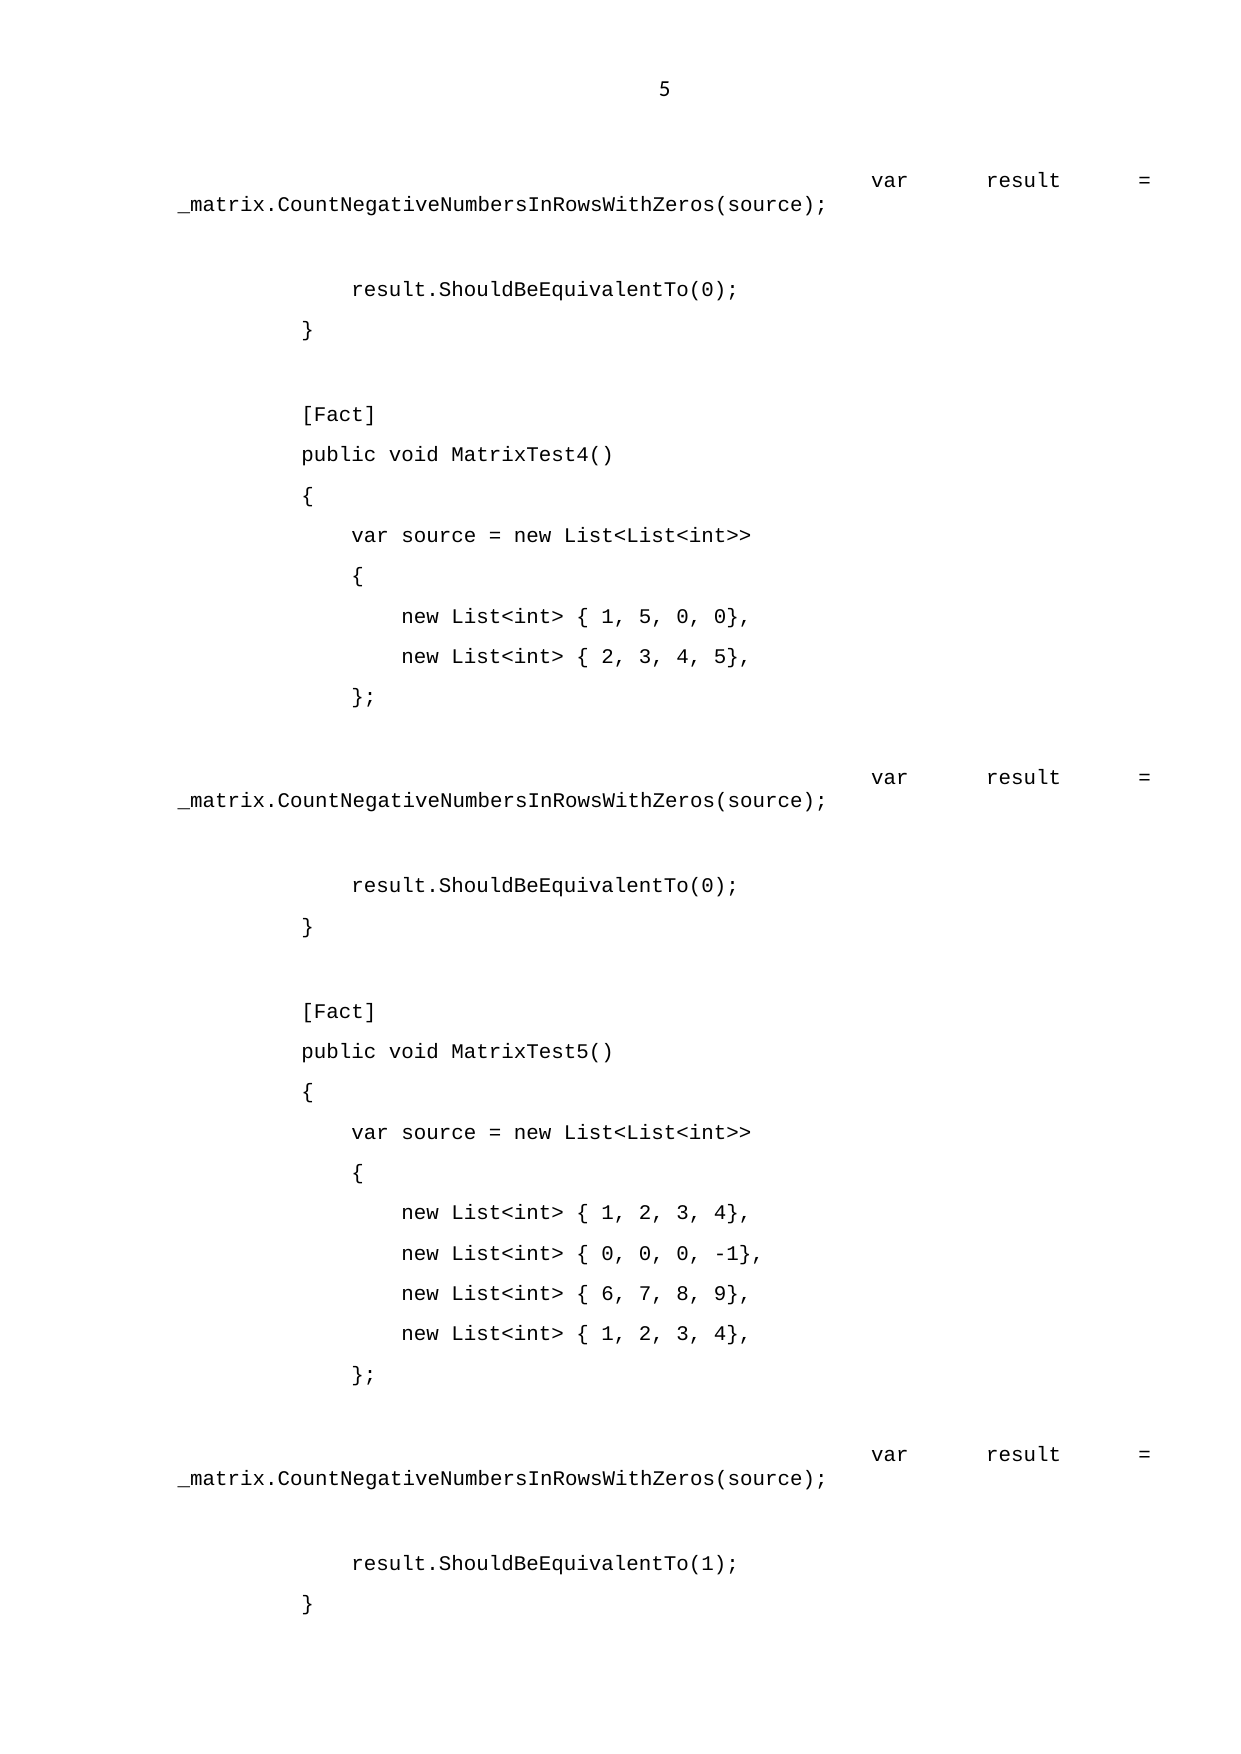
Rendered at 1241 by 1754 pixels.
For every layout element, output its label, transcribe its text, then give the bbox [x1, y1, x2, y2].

text public void MatrixTest4() [177, 444, 1152, 468]
text result.ShouldBeEquivalentTo(1); [177, 1553, 1152, 1577]
text public void MatrixTest5() [177, 1041, 1152, 1065]
text { [177, 485, 1152, 508]
text result.ShouldBeEquivalentTo(0); [177, 279, 1152, 302]
text new List<int> { 2, 3, 4, 5}, [177, 646, 1152, 669]
text { [177, 1162, 1152, 1186]
text } [177, 916, 1152, 939]
text { [177, 1081, 1152, 1105]
text var result = _matrix.CountNegativeNumbersInRowsWithZeros(source); [177, 767, 1152, 814]
text new List<int> { 6, 7, 8, 9}, [177, 1283, 1152, 1307]
text new List<int> { 1, 2, 3, 4}, [177, 1323, 1152, 1347]
text new List<int> { 1, 5, 0, 0}, [177, 606, 1152, 629]
text [Fact] [177, 404, 1152, 428]
text var source = new List<List<int>> [177, 1122, 1152, 1145]
text new List<int> { 1, 2, 3, 4}, [177, 1202, 1152, 1226]
text } [177, 319, 1152, 343]
text new List<int> { 0, 0, 0, -1}, [177, 1243, 1152, 1266]
text }; [177, 686, 1152, 710]
text [Fact] [177, 1001, 1152, 1024]
text var source = new List<List<int>> [177, 525, 1152, 549]
text var result = _matrix.CountNegativeNumbersInRowsWithZeros(source); [177, 1444, 1152, 1492]
text result.ShouldBeEquivalentTo(0); [177, 876, 1152, 899]
text } [177, 1593, 1152, 1617]
text var result = _matrix.CountNegativeNumbersInRowsWithZeros(source); [177, 170, 1152, 217]
text { [177, 565, 1152, 589]
text }; [177, 1364, 1152, 1387]
